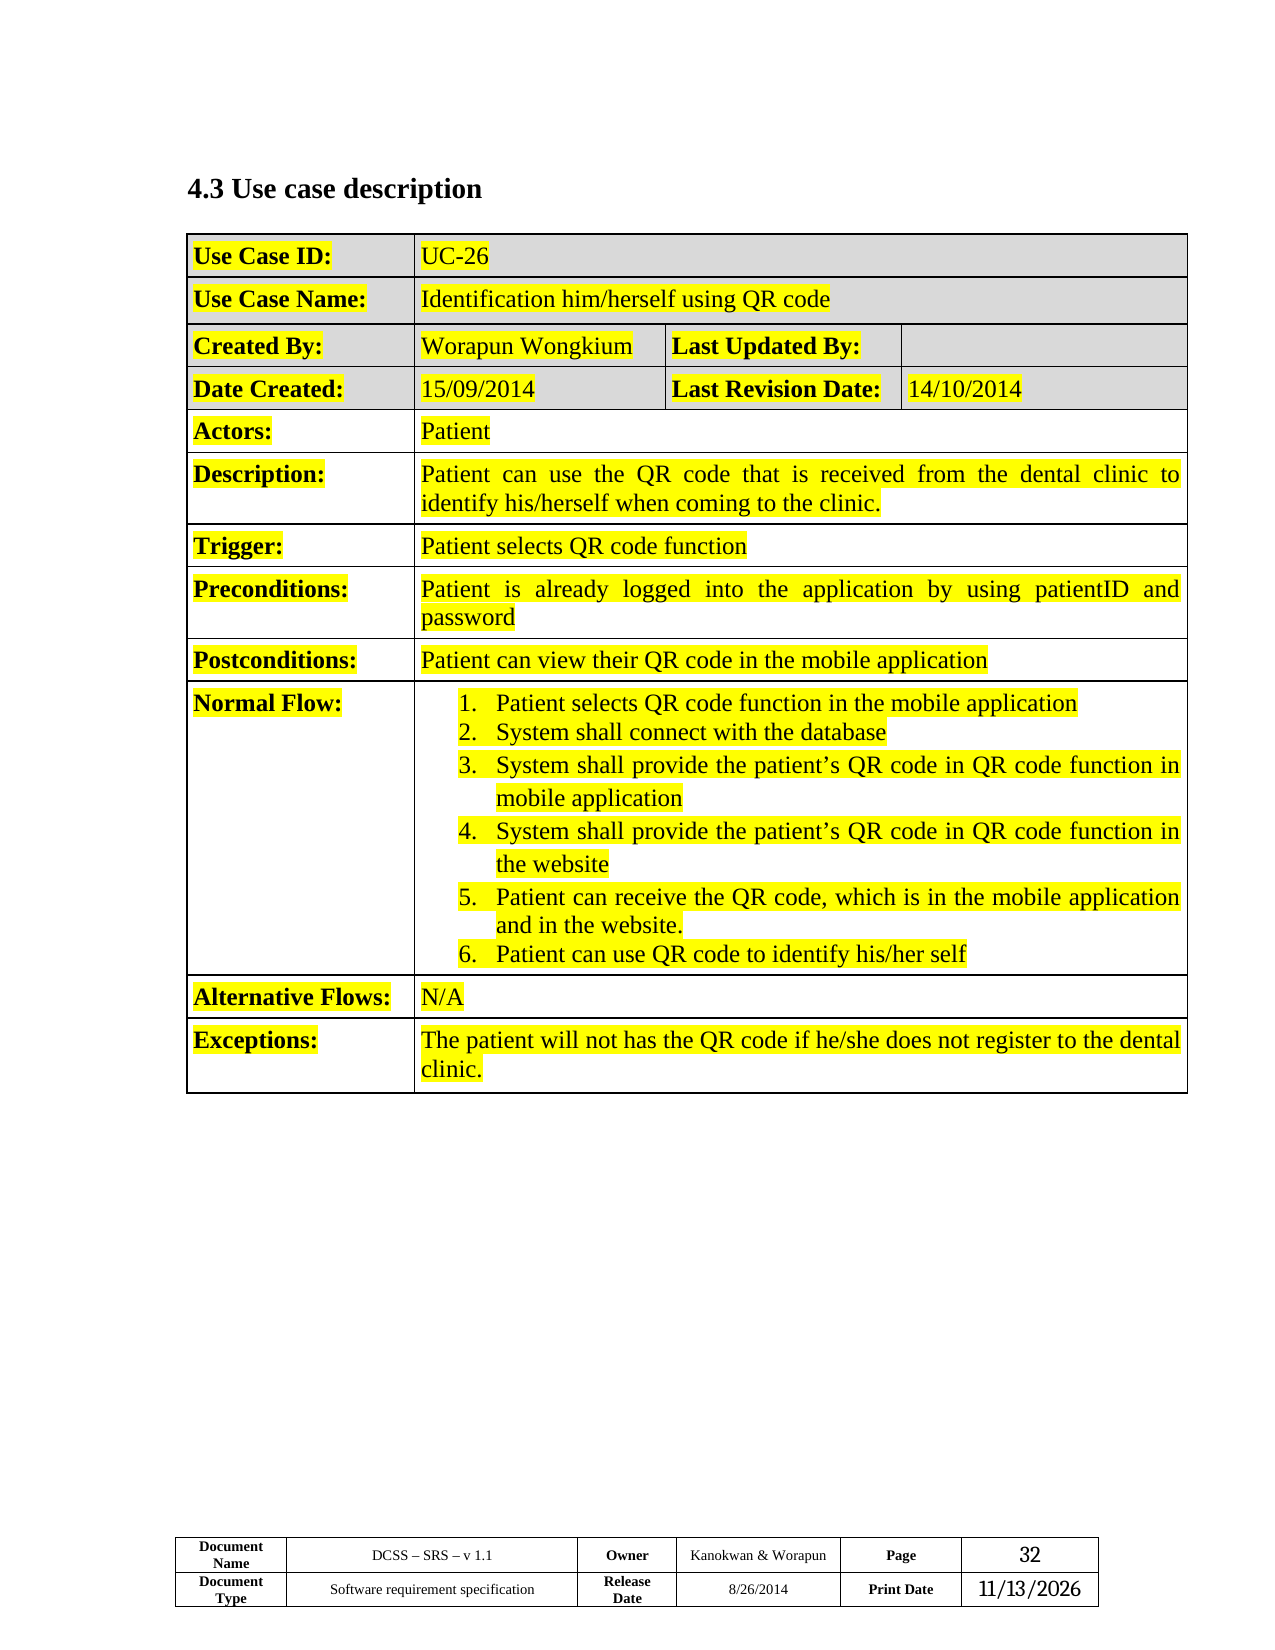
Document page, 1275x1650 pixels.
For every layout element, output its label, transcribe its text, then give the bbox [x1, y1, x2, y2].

table_header UC-26 [415, 235, 1187, 276]
table_cell Alternative Flows: [188, 976, 414, 1017]
table_cell Identification him/herself using QR code [415, 278, 1187, 323]
table_cell Worapun Wongkium [415, 325, 665, 366]
table_cell Normal Flow: [188, 682, 414, 974]
table_cell N/A [415, 976, 1187, 1017]
table_cell Patient is already logged into the application by using patientID and password [415, 567, 1187, 637]
table_cell 14/10/2014 [902, 367, 1187, 409]
table_cell Description: [188, 453, 414, 523]
table_cell 15/09/2014 [415, 367, 665, 409]
table_header Use Case ID: [188, 235, 414, 276]
table_cell Patient can use the QR code that is received from the dental clinic to identify his/herself when coming to the clinic. [415, 453, 1187, 523]
subtitle 4.3 Use case description [187, 171, 1087, 204]
table_cell [902, 325, 1187, 366]
table_cell Postconditions: [188, 639, 414, 680]
table_cell Trigger: [188, 525, 414, 566]
table_cell Patient [415, 410, 1187, 451]
table_cell Actors: [188, 410, 414, 451]
table_cell The patient will not has the QR code if he/she does not register to the dental clinic. [415, 1019, 1187, 1092]
table_cell Patient selects QR code function [415, 525, 1187, 566]
table_cell Exceptions: [188, 1019, 414, 1092]
table_cell Use Case Name: [188, 278, 414, 323]
table_cell Last Updated By: [666, 325, 901, 366]
table_cell Patient can view their QR code in the mobile application [415, 639, 1187, 680]
table_cell Date Created: [188, 367, 414, 409]
table_cell Last Revision Date: [666, 367, 901, 409]
table_cell Preconditions: [188, 567, 414, 637]
table_cell Created By: [188, 325, 414, 366]
table_cell Patient selects QR code function in the mobile application System shall connect with the database System shall provide the patient’s QR code in QR code function in mobile application System shall provide the patient’s QR code in QR code function in the website Patient can receive the QR code, which is in the mobile application and in the website. Patient can use QR code to identify his/her self [415, 682, 1187, 974]
